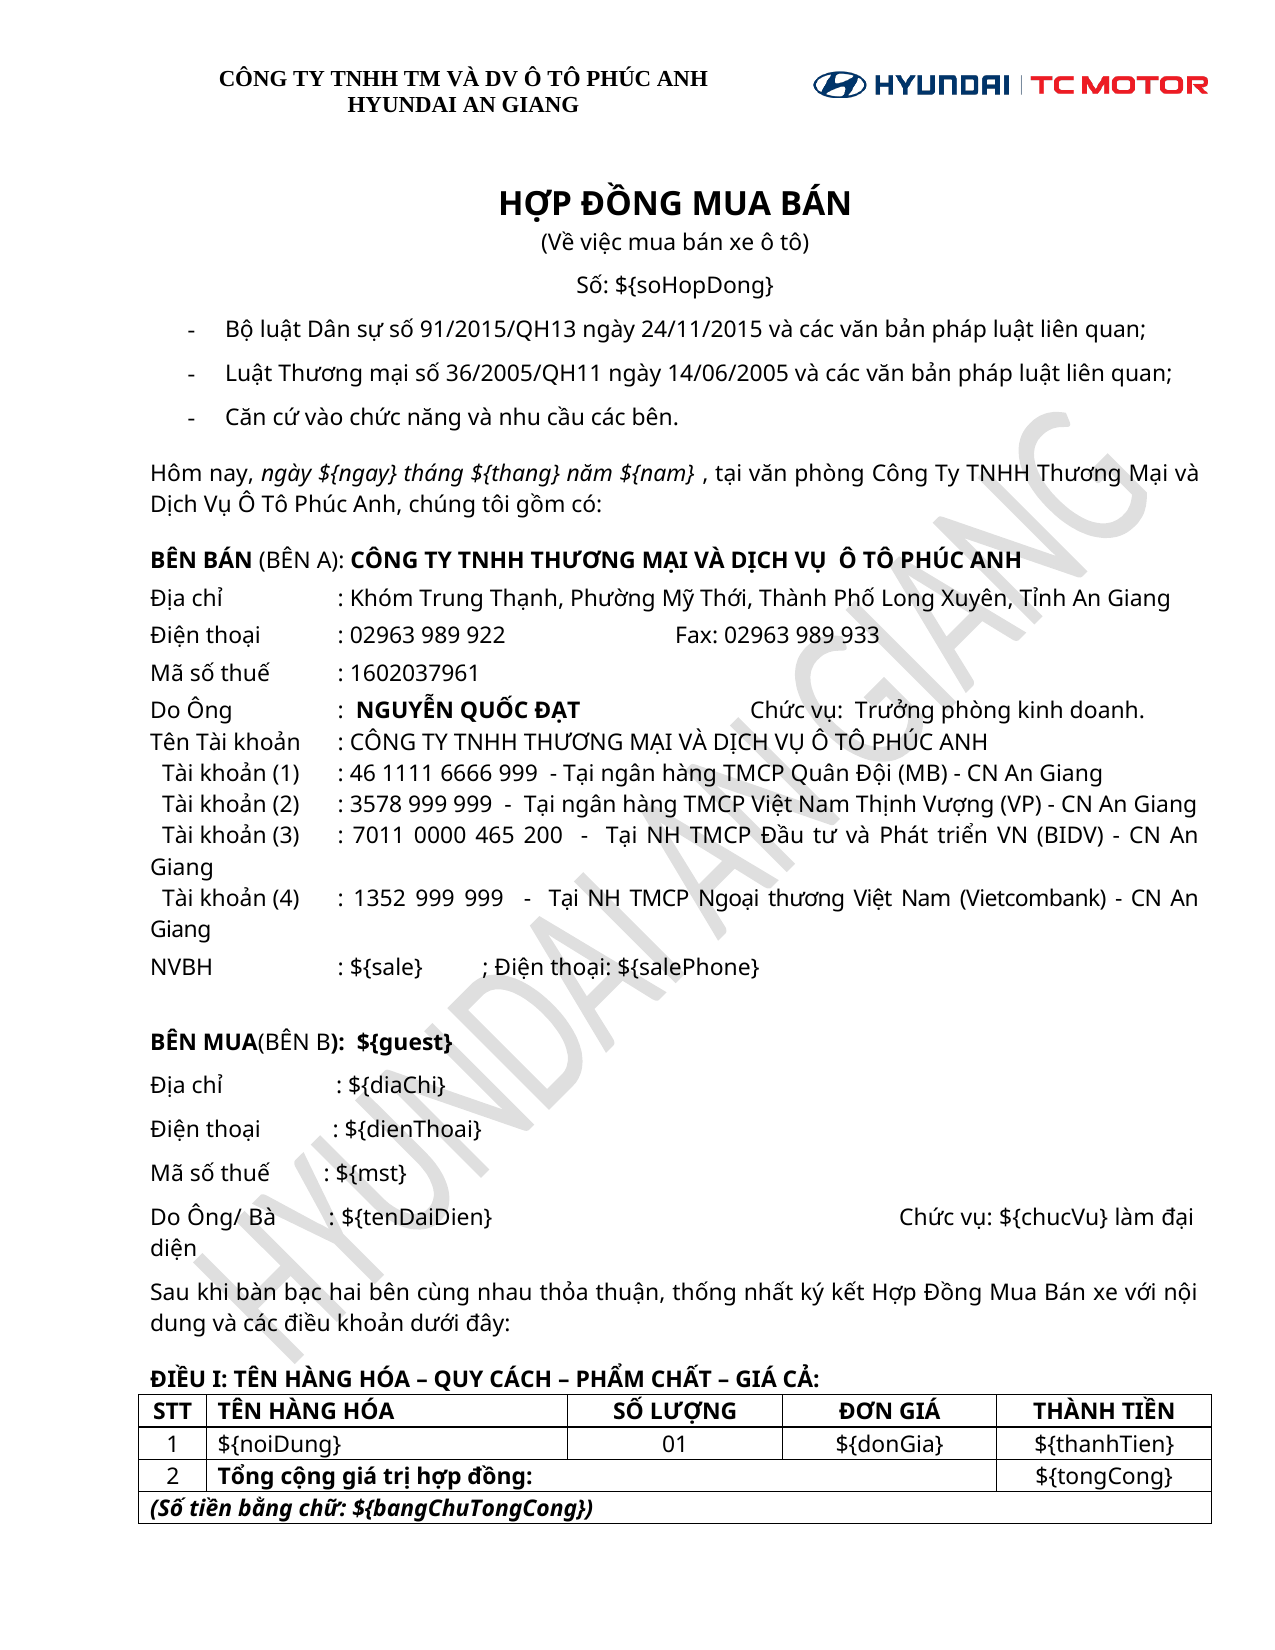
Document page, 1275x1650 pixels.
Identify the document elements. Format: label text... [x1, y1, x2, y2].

table_header ĐƠN GIÁ [783, 1395, 996, 1426]
text Hôm nay, ngày ${ngay} tháng ${thang} năm ${nam} , tại văn phòng Công Ty TNHH Thương Mại và Dịch Vụ Ô Tô Phúc Anh, chúng tôi gồm có: [150, 457, 1200, 519]
text Do Ông/ Bà : ${tenDaiDien} Chức vụ: ${chucVu} làm đại diện [150, 1200, 1200, 1263]
text Số: ${soHopDong} [150, 269, 1200, 300]
text Tài khoản (3) : 7011 0000 465 200 - Tại NH TMCP Đầu tư và Phát triển VN (BIDV) - CN An Giang [150, 819, 1200, 882]
table_cell 1 [139, 1428, 206, 1459]
text BÊN MUA(BÊN B): ${guest} [150, 1025, 1200, 1057]
list Căn cứ vào chức năng và nhu cầu các bên. [187, 400, 1200, 432]
list Bộ luật Dân sự số 91/2015/QH13 ngày 24/11/2015 và các văn bản pháp luật liên quan; [187, 313, 1200, 344]
text Tên Tài khoản : CÔNG TY TNHH THƯƠNG MẠI VÀ DỊCH VỤ Ô TÔ PHÚC ANH [150, 725, 1200, 757]
table_header TÊN HÀNG HÓA [207, 1395, 567, 1426]
table_cell ${tongCong} [997, 1460, 1211, 1491]
text Sau khi bàn bạc hai bên cùng nhau thỏa thuận, thống nhất ký kết Hợp Đồng Mua Bán xe với nội dung và các điều khoản dưới đây: [150, 1275, 1200, 1338]
text Mã số thuế : ${mst} [150, 1157, 1200, 1188]
table_header STT [139, 1395, 206, 1426]
text Địa chỉ : Khóm Trung Thạnh, Phường Mỹ Thới, Thành Phố Long Xuyên, Tỉnh An Giang [150, 582, 1200, 613]
table_cell Tổng cộng giá trị hợp đồng: [207, 1460, 996, 1491]
table_cell ${donGia} [783, 1428, 996, 1459]
picture [813, 71, 1208, 98]
text Mã số thuế : 1602037961 [150, 657, 1200, 688]
table_header SỐ LƯỢNG [568, 1395, 782, 1426]
text Địa chỉ : ${diaChi} [150, 1069, 1200, 1100]
list Luật Thương mại số 36/2005/QH11 ngày 14/06/2005 và các văn bản pháp luật liên quan; [187, 357, 1200, 388]
table_cell 01 [568, 1428, 782, 1459]
text Điện thoại : ${dienThoai} [150, 1113, 1200, 1144]
table_cell ${thanhTien} [997, 1428, 1211, 1459]
text Tài khoản (2) : 3578 999 999 - Tại ngân hàng TMCP Việt Nam Thịnh Vượng (VP) - CN An Giang [150, 788, 1200, 819]
table_header THÀNH TIỀN [997, 1395, 1211, 1426]
text ĐIỀU I: TÊN HÀNG HÓA – QUY CÁCH – PHẨM CHẤT – GIÁ CẢ: [150, 1363, 1200, 1394]
text Tài khoản (1) : 46 1111 6666 999 - Tại ngân hàng TMCP Quân Đội (MB) - CN An Giang [150, 757, 1200, 788]
table_cell ${noiDung} [207, 1428, 567, 1459]
text BÊN BÁN (BÊN A): CÔNG TY TNHH THƯƠNG MẠI VÀ DỊCH VỤ Ô TÔ PHÚC ANH [150, 544, 1200, 575]
table_cell 2 [139, 1460, 206, 1491]
text Tài khoản (4) : 1352 999 999 - Tại NH TMCP Ngoại thương Việt Nam (Vietcombank) - CN An Giang [150, 882, 1200, 944]
text Do Ông : NGUYỄN QUỐC ĐẠT Chức vụ: Trưởng phòng kinh doanh. [150, 694, 1200, 725]
text NVBH : ${sale} ; Điện thoại: ${salePhone} [150, 950, 1200, 982]
text (Về việc mua bán xe ô tô) [150, 225, 1200, 257]
table_cell (Số tiền bằng chữ: ${bangChuTongCong}) [139, 1492, 1211, 1523]
text Điện thoại : 02963 989 922 Fax: 02963 989 933 [150, 619, 1200, 650]
subtitle HỢP ĐỒNG MUA BÁN [150, 180, 1200, 225]
